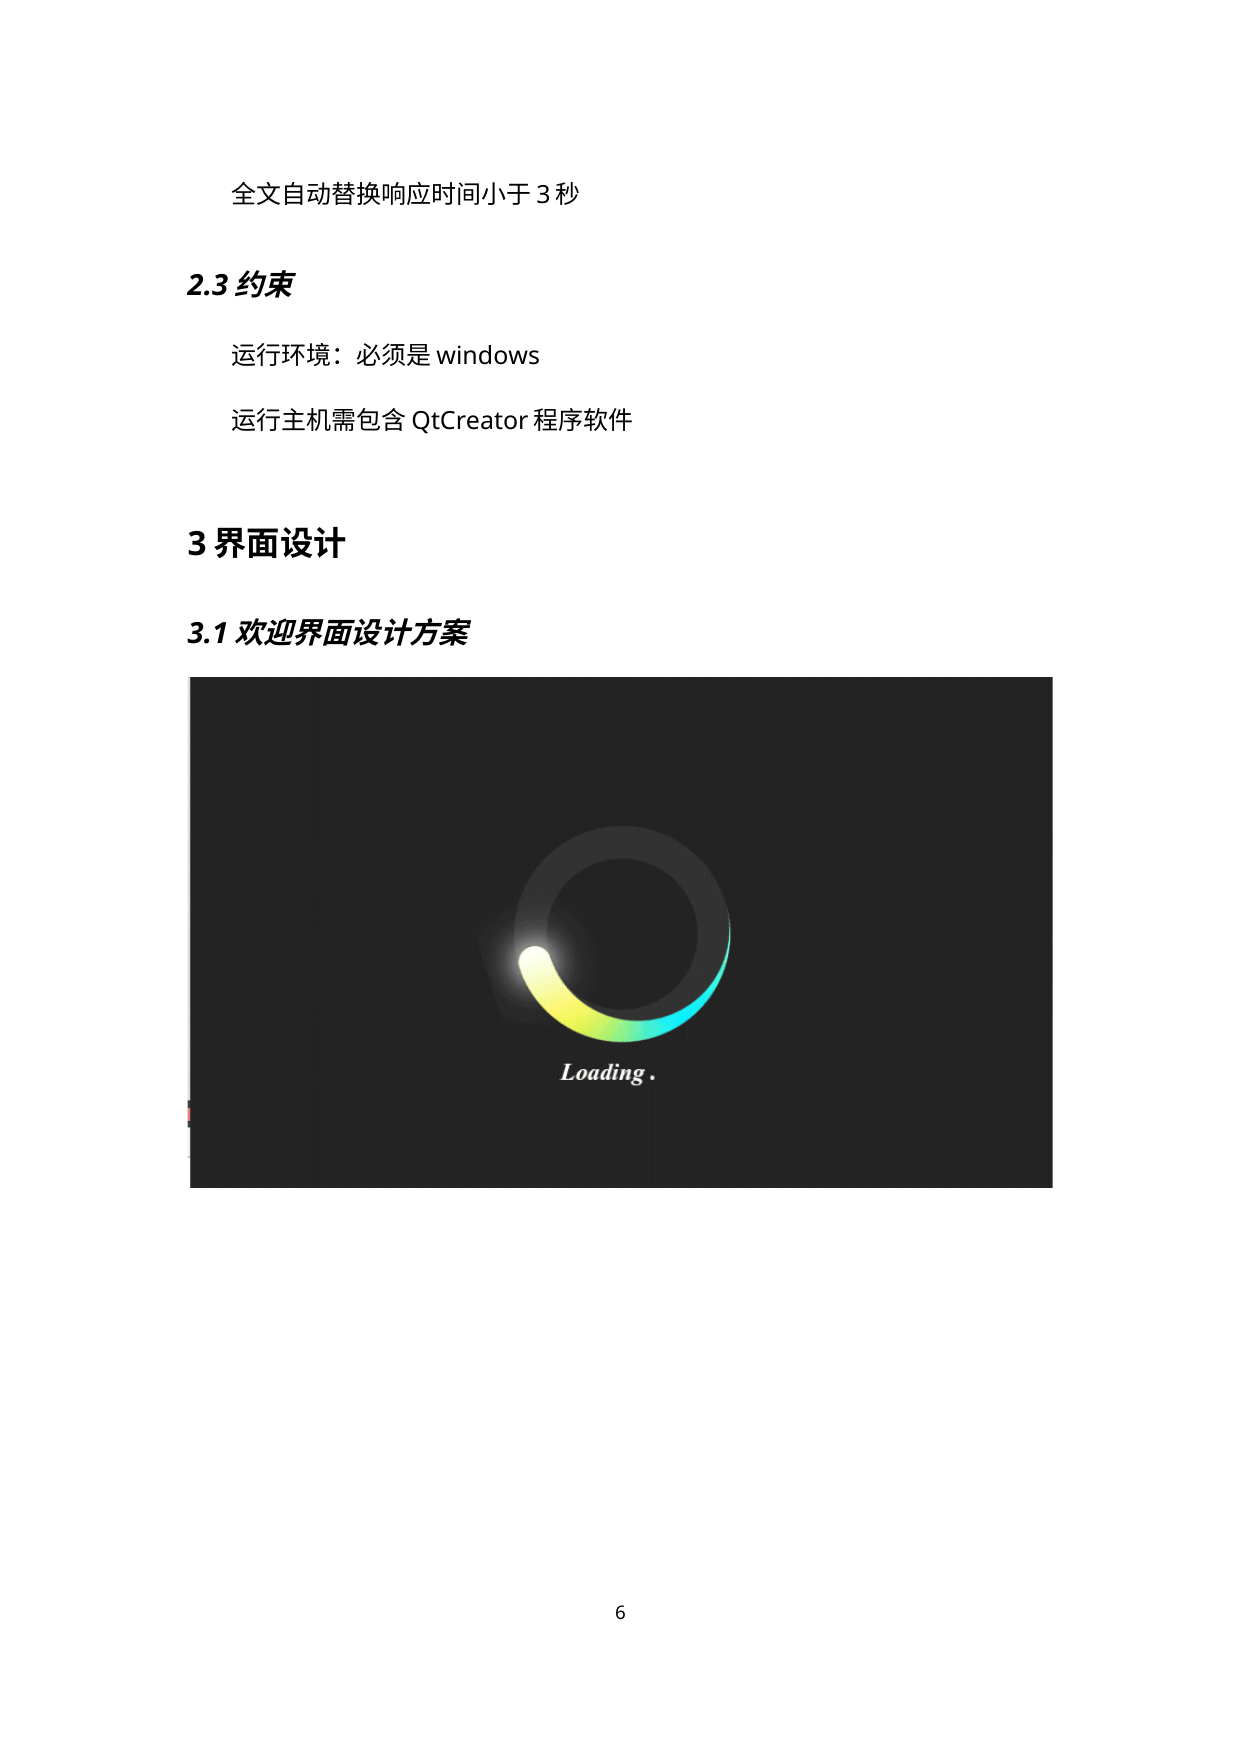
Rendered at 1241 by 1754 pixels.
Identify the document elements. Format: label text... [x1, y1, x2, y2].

subtitle 2.3约束 [187, 250, 1053, 315]
text 运行环境：必须是windows [187, 321, 1053, 386]
picture [187, 677, 1053, 1188]
text 运行主机需包含QtCreator程序软件 [187, 386, 1053, 451]
subtitle 3界面设计 [187, 508, 1053, 573]
text 全文自动替换响应时间小于3秒 [187, 160, 1053, 225]
subtitle 3.1欢迎界面设计方案 [187, 598, 1053, 663]
